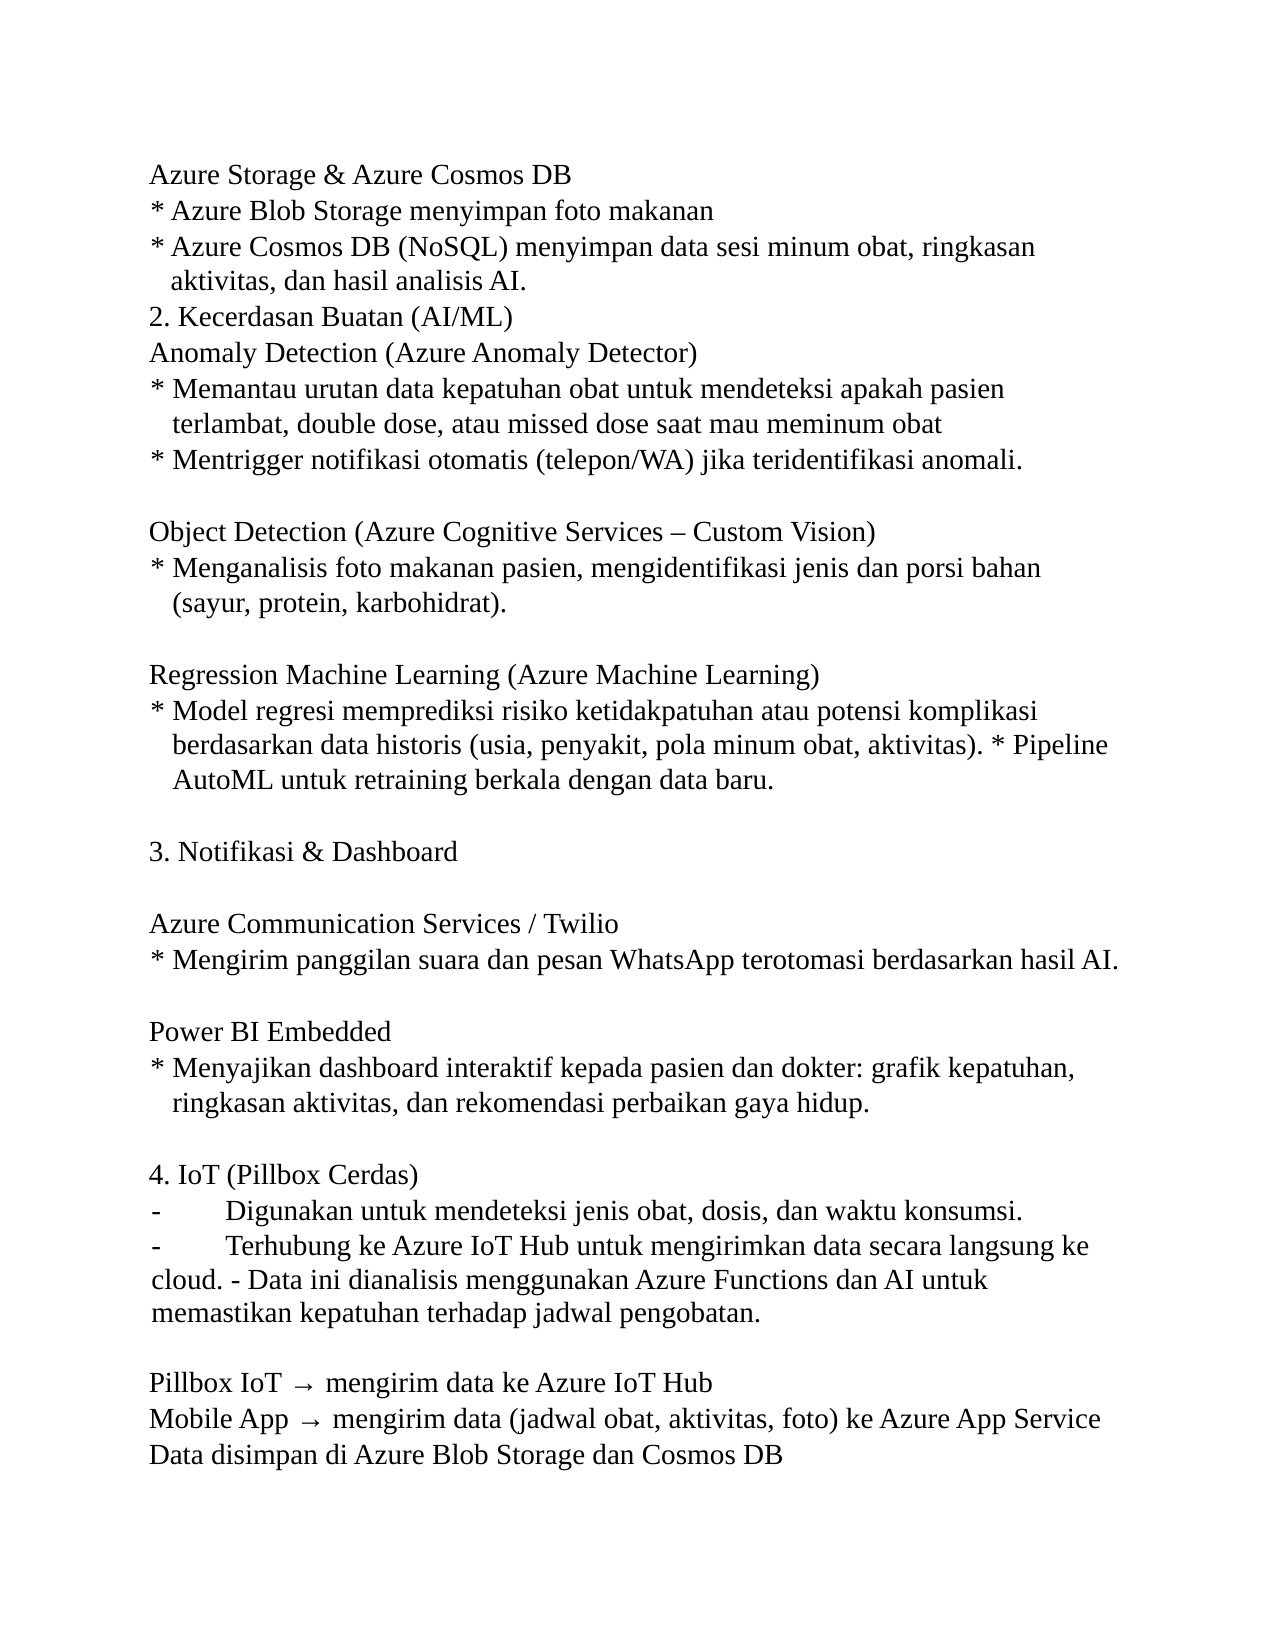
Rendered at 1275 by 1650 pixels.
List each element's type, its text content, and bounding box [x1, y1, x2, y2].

text Anomaly Detection (Azure Anomaly Detector) [148, 336, 1122, 369]
list Mengirim panggilan suara dan pesan WhatsApp terotomasi berdasarkan hasil AI. [150, 942, 1122, 976]
list Azure Blob Storage menyimpan foto makanan [150, 193, 1122, 226]
text Pillbox IoT → mengirim data ke Azure IoT Hub [148, 1365, 1122, 1399]
list Menganalisis foto makanan pasien, mengidentifikasi jenis dan porsi bahan (sayur, protein, karbohidrat). [150, 550, 1122, 618]
text Regression Machine Learning (Azure Machine Learning) [148, 657, 1122, 691]
list Model regresi memprediksi risiko ketidakpatuhan atau potensi komplikasi berdasarkan data historis (usia, penyakit, pola minum obat, aktivitas). * Pipeline AutoML untuk retraining berkala dengan data baru. [150, 693, 1122, 796]
list Memantau urutan data kepatuhan obat untuk mendeteksi apakah pasien terlambat, double dose, atau missed dose saat mau meminum obat [150, 372, 1122, 439]
list Menyajikan dashboard interaktif kepada pasien dan dokter: grafik kepatuhan, ringkasan aktivitas, dan rekomendasi perbaikan gaya hidup. [150, 1051, 1122, 1119]
text 3. Notifikasi & Dashboard [148, 834, 1122, 868]
text Azure Communication Services / Twilio [148, 906, 1122, 940]
text Object Detection (Azure Cognitive Services – Custom Vision) [148, 514, 1122, 548]
list Terhubung ke Azure IoT Hub untuk mengirimkan data secara langsung ke cloud. - Data ini dianalisis menggunakan Azure Functions dan AI untuk memastikan kepatuhan terhadap jadwal pengobatan. [151, 1229, 1116, 1329]
list Digunakan untuk mendeteksi jenis obat, dosis, dan waktu konsumsi. [151, 1193, 1116, 1227]
text Azure Storage & Azure Cosmos DB [148, 157, 1122, 190]
list Azure Cosmos DB (NoSQL) menyimpan data sesi minum obat, ringkasan aktivitas, dan hasil analisis AI. [150, 229, 1122, 297]
text Mobile App → mengirim data (jadwal obat, aktivitas, foto) ke Azure App Service [148, 1401, 1122, 1435]
text Power BI Embedded [148, 1014, 1122, 1048]
text 4. IoT (Pillbox Cerdas) [148, 1157, 1122, 1191]
text 2. Kecerdasan Buatan (AI/ML) [148, 299, 1122, 333]
text Data disimpan di Azure Blob Storage dan Cosmos DB [148, 1437, 1122, 1471]
list Mentrigger notifikasi otomatis (telepon/WA) jika teridentifikasi anomali. [150, 442, 1122, 476]
